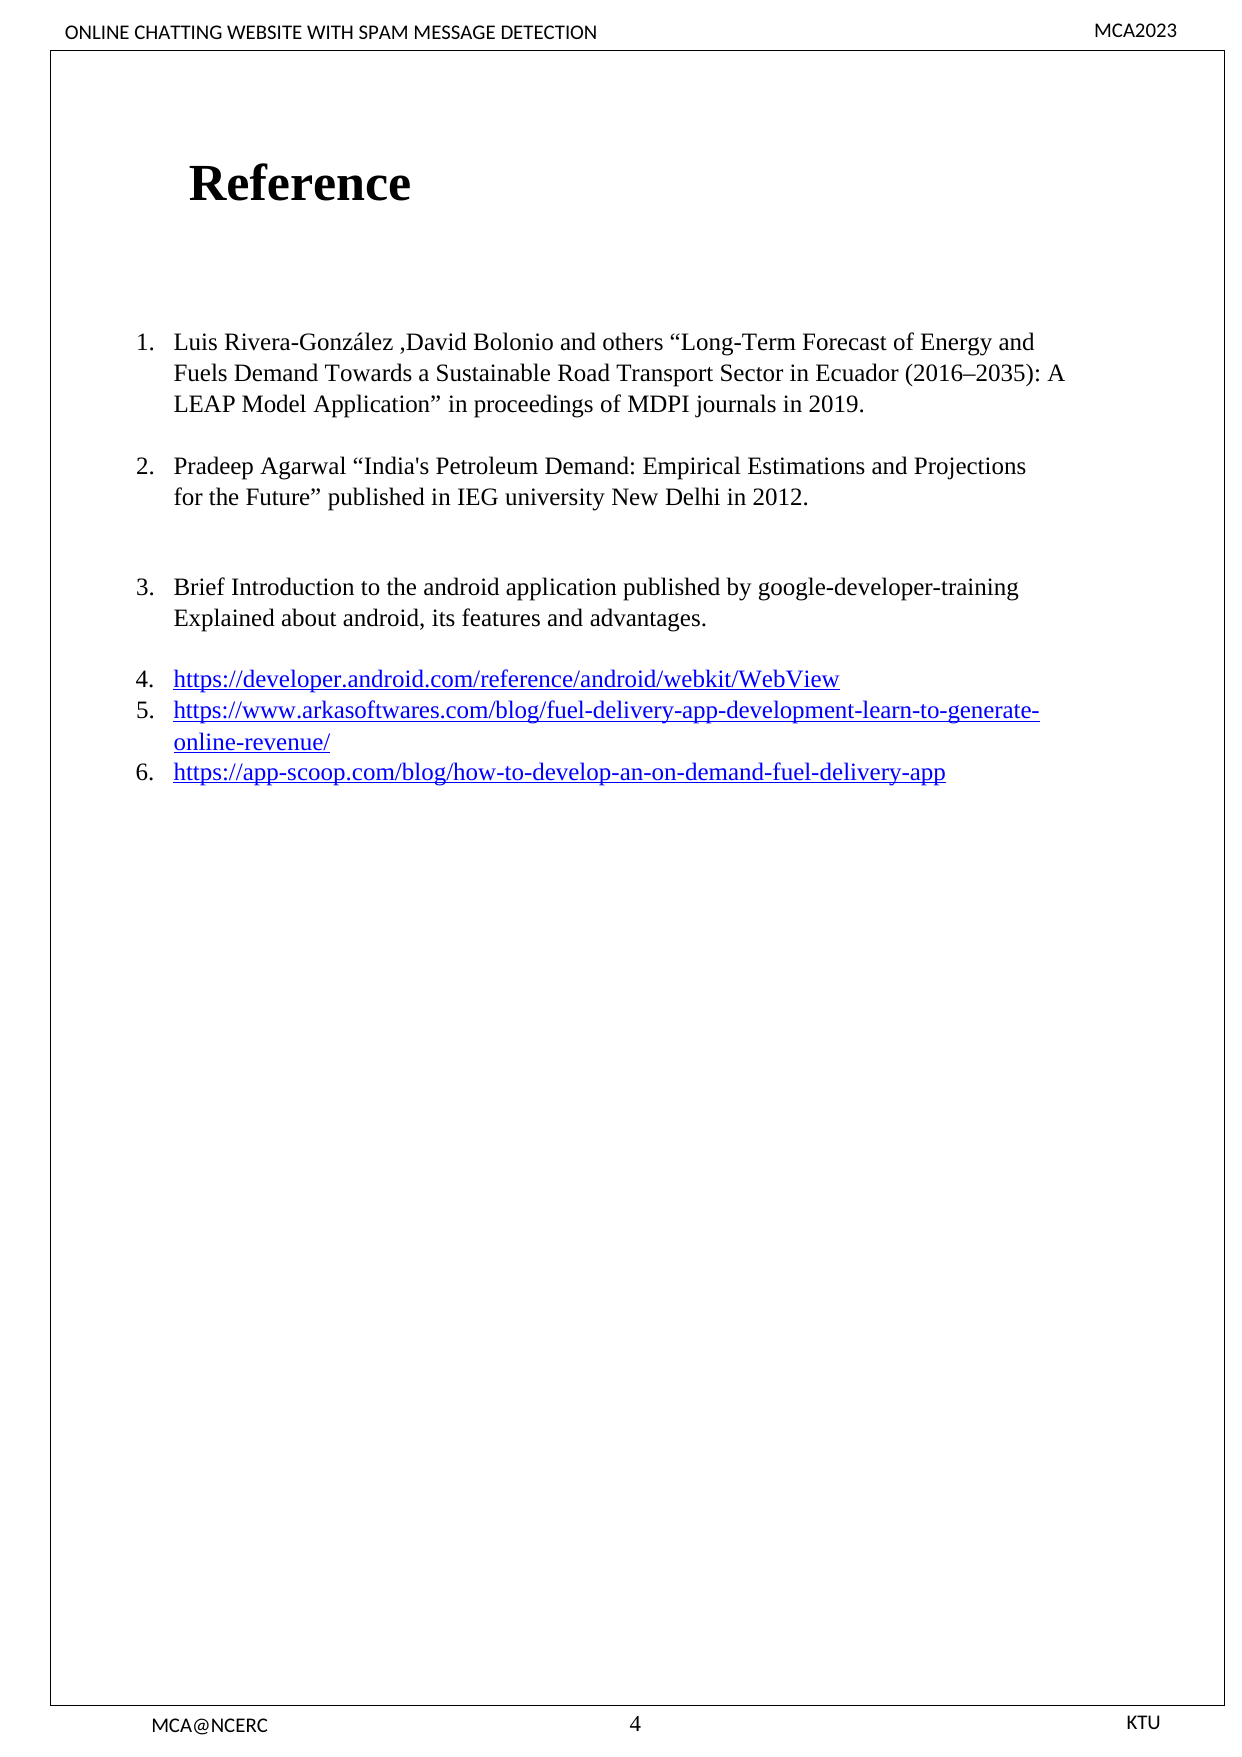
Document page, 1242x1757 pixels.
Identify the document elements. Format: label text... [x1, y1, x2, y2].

text Reference [189, 152, 1224, 212]
list Brief Introduction to the android application published by google-developer-training Explained about android, its features and advantages. [136, 572, 1019, 632]
list Pradeep Agarwal “India's Petroleum Demand: Empirical Estimations and Projections for the Future” published in IEG university New Delhi in 2012. [136, 451, 1061, 511]
list https://app-scoop.com/blog/how-to-develop-an-on-demand-fuel-delivery-app [135, 758, 1224, 786]
list https://developer.android.com/reference/android/webkit/WebView [135, 664, 1224, 693]
list https://www.arkasoftwares.com/blog/fuel-delivery-app-development-learn-to-generate- online-revenue/ [136, 696, 1048, 755]
list Luis Rivera-González ,David Bolonio and others “Long-Term Forecast of Energy and Fuels Demand Towards a Sustainable Road Transport Sector in Ecuador (2016–2035): A LEAP Model Application” in proceedings of MDPI journals in 2019. [136, 327, 1066, 418]
